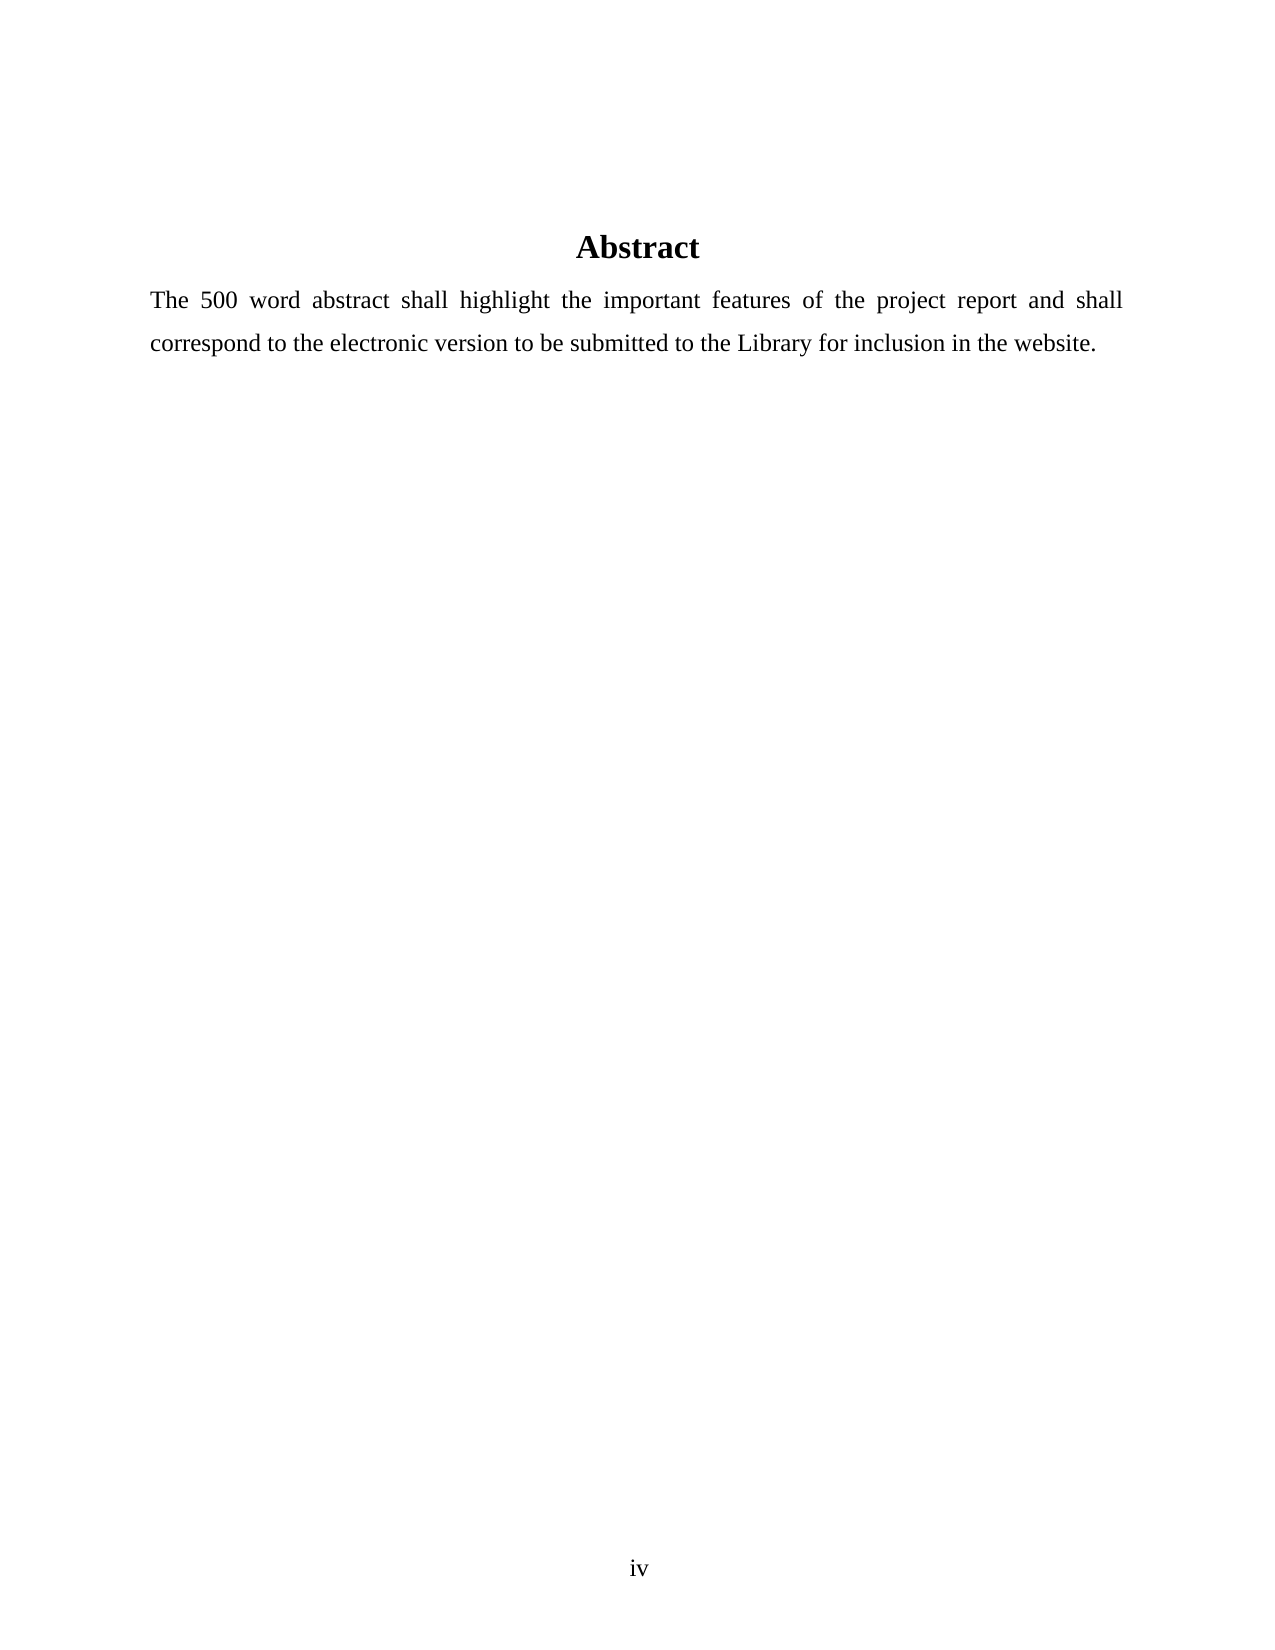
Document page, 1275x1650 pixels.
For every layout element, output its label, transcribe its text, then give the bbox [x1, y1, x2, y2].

text Abstract [150, 227, 1125, 266]
text The 500 word abstract shall highlight the important features of the project report and shall correspond to the electronic version to be submitted to the Library for inclusion in the website. [150, 285, 1125, 357]
